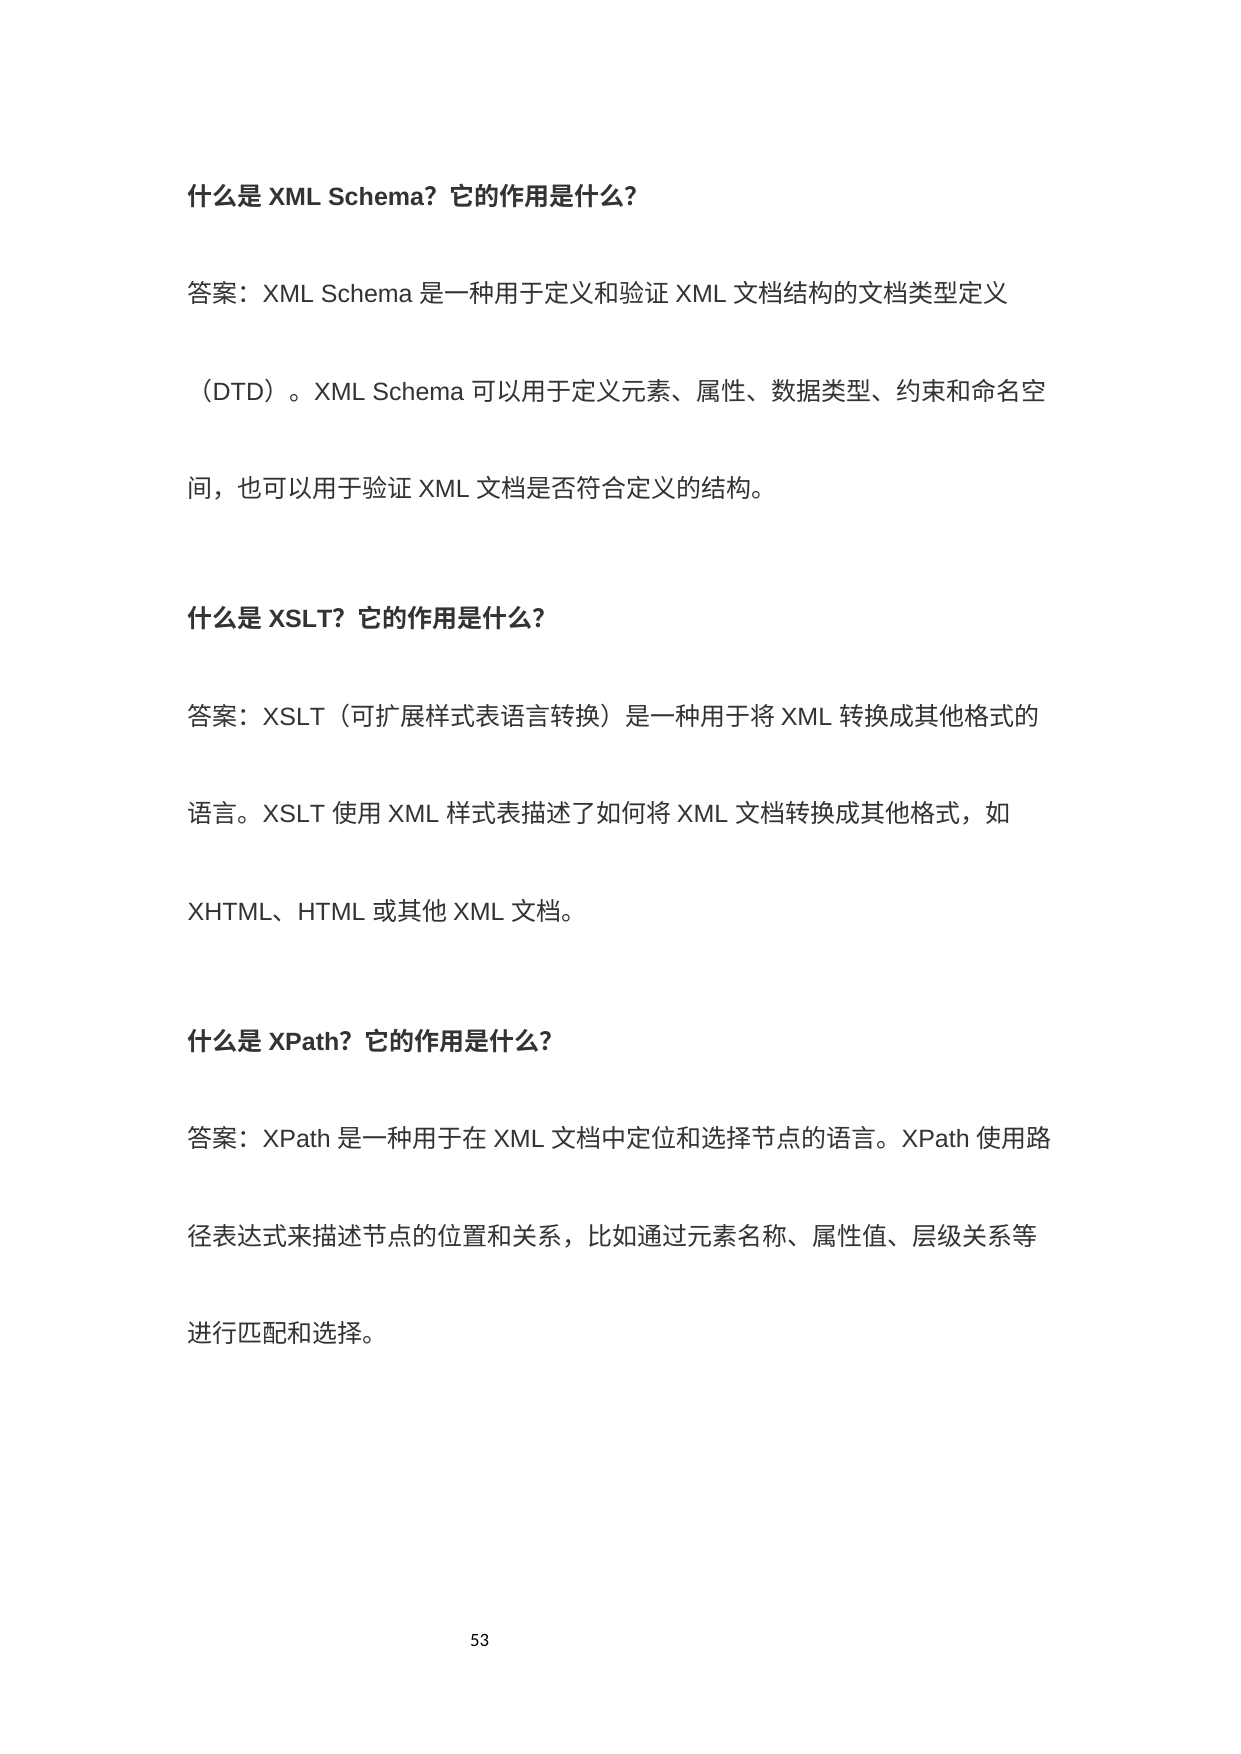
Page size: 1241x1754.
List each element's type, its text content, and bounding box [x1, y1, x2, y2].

text 什么是 XPath？它的作用是什么？ 答案：XPath 是一种用于在 XML 文档中定位和选择节点的语言。XPath 使用路径表达式来描述节点的位置和关系，比如通过元素名称、属性值、层级关系等进行匹配和选择。 [187, 1007, 1053, 1364]
text 什么是 XSLT？它的作用是什么？ 答案：XSLT（可扩展样式表语言转换）是一种用于将 XML 转换成其他格式的语言。XSLT 使用 XML 样式表描述了如何将 XML 文档转换成其他格式，如 XHTML、HTML 或其他 XML 文档。 [187, 584, 1053, 942]
text 什么是 XML Schema？它的作用是什么？ 答案：XML Schema 是一种用于定义和验证 XML 文档结构的文档类型定义（DTD）。XML Schema 可以用于定义元素、属性、数据类型、约束和命名空间，也可以用于验证 XML 文档是否符合定义的结构。 [187, 162, 1053, 519]
